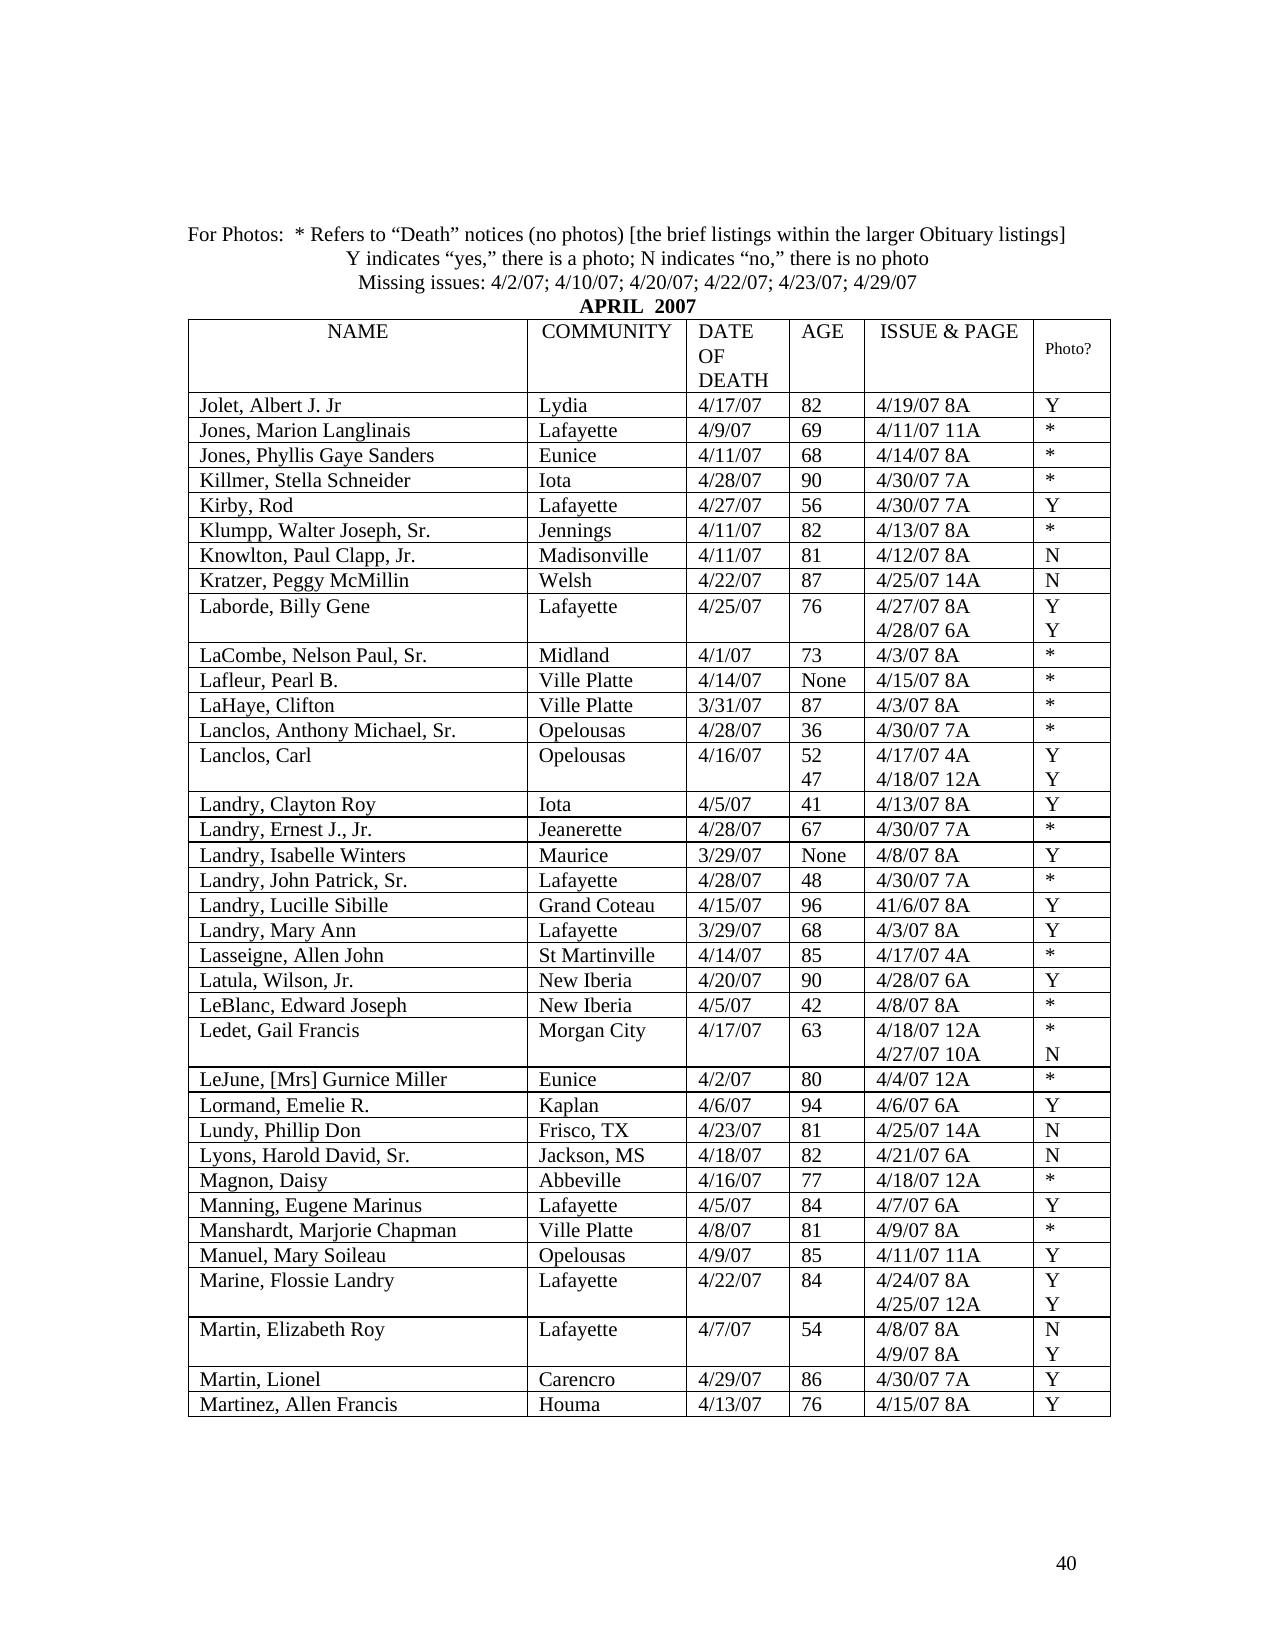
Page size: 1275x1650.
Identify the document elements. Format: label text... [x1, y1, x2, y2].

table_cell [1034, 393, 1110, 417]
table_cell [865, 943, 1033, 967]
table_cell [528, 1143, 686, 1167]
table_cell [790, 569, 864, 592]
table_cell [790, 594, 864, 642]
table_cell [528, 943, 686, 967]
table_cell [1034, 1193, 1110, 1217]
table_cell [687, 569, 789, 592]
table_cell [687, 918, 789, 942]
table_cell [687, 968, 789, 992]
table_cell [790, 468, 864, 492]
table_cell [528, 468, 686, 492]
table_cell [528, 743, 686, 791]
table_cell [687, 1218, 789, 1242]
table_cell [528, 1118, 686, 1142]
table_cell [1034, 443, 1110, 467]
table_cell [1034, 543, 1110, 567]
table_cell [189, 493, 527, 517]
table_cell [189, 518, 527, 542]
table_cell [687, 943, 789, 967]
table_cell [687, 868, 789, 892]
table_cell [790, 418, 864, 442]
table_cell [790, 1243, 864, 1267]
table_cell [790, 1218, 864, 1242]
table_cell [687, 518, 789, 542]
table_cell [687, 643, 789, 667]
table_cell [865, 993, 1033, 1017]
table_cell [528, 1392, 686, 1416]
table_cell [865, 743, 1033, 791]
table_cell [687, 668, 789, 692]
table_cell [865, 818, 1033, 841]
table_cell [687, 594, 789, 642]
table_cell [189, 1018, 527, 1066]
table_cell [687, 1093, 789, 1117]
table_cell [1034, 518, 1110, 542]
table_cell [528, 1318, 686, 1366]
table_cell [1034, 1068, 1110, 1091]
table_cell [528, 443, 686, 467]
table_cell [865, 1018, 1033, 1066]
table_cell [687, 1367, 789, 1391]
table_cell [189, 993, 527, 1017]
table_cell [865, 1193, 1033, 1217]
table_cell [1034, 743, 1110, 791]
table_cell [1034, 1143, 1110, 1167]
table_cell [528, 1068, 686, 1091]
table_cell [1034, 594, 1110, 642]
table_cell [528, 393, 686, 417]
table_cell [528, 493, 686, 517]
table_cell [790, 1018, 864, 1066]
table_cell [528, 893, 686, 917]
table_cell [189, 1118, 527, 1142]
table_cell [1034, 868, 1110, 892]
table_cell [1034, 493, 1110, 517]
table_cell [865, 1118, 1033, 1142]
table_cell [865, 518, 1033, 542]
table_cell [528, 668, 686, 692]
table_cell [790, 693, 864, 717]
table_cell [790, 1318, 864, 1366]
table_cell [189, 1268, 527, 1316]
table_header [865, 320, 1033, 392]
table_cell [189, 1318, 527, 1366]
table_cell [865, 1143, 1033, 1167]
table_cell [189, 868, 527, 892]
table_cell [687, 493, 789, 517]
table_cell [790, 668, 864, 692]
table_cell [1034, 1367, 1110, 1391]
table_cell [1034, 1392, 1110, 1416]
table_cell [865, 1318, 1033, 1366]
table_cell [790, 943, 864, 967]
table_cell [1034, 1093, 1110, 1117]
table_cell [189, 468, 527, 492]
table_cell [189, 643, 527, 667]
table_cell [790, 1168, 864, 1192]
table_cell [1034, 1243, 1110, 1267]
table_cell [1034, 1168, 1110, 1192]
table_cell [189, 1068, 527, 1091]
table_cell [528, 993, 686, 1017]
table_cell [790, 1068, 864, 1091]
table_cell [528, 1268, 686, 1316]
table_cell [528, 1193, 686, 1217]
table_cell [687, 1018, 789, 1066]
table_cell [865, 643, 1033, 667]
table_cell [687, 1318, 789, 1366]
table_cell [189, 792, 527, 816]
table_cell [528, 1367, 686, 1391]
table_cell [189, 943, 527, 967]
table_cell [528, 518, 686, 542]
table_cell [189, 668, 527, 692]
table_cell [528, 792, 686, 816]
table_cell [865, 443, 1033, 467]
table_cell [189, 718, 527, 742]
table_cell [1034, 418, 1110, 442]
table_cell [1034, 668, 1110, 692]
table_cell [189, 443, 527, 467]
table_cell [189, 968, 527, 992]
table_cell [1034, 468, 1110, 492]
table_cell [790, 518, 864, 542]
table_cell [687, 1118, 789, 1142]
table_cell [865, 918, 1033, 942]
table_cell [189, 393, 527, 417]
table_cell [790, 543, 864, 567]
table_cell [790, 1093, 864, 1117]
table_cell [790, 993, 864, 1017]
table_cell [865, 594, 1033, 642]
text APRIL 2007 [187, 294, 1087, 318]
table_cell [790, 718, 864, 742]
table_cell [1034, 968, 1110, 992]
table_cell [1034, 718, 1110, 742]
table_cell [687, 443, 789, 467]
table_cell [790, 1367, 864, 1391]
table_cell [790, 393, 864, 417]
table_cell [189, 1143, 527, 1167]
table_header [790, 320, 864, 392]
text Y indicates “yes,” there is a photo; N indicates “no,” there is no photo [187, 246, 1087, 270]
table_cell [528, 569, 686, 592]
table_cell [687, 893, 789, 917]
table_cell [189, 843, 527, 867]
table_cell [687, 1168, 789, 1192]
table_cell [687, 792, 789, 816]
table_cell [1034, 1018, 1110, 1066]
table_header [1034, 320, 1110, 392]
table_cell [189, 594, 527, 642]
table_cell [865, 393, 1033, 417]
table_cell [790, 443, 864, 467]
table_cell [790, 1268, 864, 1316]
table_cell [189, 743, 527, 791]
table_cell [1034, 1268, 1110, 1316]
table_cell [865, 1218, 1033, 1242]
text Missing issues: 4/2/07; 4/10/07; 4/20/07; 4/22/07; 4/23/07; 4/29/07 [187, 270, 1087, 294]
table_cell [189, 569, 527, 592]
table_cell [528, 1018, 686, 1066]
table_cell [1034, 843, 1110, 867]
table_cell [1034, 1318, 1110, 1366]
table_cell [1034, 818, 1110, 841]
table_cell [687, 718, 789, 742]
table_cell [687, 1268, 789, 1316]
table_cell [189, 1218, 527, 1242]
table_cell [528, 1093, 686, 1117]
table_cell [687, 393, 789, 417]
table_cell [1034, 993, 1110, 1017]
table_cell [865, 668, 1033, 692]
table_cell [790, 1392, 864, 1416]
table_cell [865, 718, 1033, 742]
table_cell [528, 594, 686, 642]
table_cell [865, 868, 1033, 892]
text For Photos: * Refers to “Death” notices (no photos) [the brief listings within the larger Obituary listings] [187, 222, 1087, 246]
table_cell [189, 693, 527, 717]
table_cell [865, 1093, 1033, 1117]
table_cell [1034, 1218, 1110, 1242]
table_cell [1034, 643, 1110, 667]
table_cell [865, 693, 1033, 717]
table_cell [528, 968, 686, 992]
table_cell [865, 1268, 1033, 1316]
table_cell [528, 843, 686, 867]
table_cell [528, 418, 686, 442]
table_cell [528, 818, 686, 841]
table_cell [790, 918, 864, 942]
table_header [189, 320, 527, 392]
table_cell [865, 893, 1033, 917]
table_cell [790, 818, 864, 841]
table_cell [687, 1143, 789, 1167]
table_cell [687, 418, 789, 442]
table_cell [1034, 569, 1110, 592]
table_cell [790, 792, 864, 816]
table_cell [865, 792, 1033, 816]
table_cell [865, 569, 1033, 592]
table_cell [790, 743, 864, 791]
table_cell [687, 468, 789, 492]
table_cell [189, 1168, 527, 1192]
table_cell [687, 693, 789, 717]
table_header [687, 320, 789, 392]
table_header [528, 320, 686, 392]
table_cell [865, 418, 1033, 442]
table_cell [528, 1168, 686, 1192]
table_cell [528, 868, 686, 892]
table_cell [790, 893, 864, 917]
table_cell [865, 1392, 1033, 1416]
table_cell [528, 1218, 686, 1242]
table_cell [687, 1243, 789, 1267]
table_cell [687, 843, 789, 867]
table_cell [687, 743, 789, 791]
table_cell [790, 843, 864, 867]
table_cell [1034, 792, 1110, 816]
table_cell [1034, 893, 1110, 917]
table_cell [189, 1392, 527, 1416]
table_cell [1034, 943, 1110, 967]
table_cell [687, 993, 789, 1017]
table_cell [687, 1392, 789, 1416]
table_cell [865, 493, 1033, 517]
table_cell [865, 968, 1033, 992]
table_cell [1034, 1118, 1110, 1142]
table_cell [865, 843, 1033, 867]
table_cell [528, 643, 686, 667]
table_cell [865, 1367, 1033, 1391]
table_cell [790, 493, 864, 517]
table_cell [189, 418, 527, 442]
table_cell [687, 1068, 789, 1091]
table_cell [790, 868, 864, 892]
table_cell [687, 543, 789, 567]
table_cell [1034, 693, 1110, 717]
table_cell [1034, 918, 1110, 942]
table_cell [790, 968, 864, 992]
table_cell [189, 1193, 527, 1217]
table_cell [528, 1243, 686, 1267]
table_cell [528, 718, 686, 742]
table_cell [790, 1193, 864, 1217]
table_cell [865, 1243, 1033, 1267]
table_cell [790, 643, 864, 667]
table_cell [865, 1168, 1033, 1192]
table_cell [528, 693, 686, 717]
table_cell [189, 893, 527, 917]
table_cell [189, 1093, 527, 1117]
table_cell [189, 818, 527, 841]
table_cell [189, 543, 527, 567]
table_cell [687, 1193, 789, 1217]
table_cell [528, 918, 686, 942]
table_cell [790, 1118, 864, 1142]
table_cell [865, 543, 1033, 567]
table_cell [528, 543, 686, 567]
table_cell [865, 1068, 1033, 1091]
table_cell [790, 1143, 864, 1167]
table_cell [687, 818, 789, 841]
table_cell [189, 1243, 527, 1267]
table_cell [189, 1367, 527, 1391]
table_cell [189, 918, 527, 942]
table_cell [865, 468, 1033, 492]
